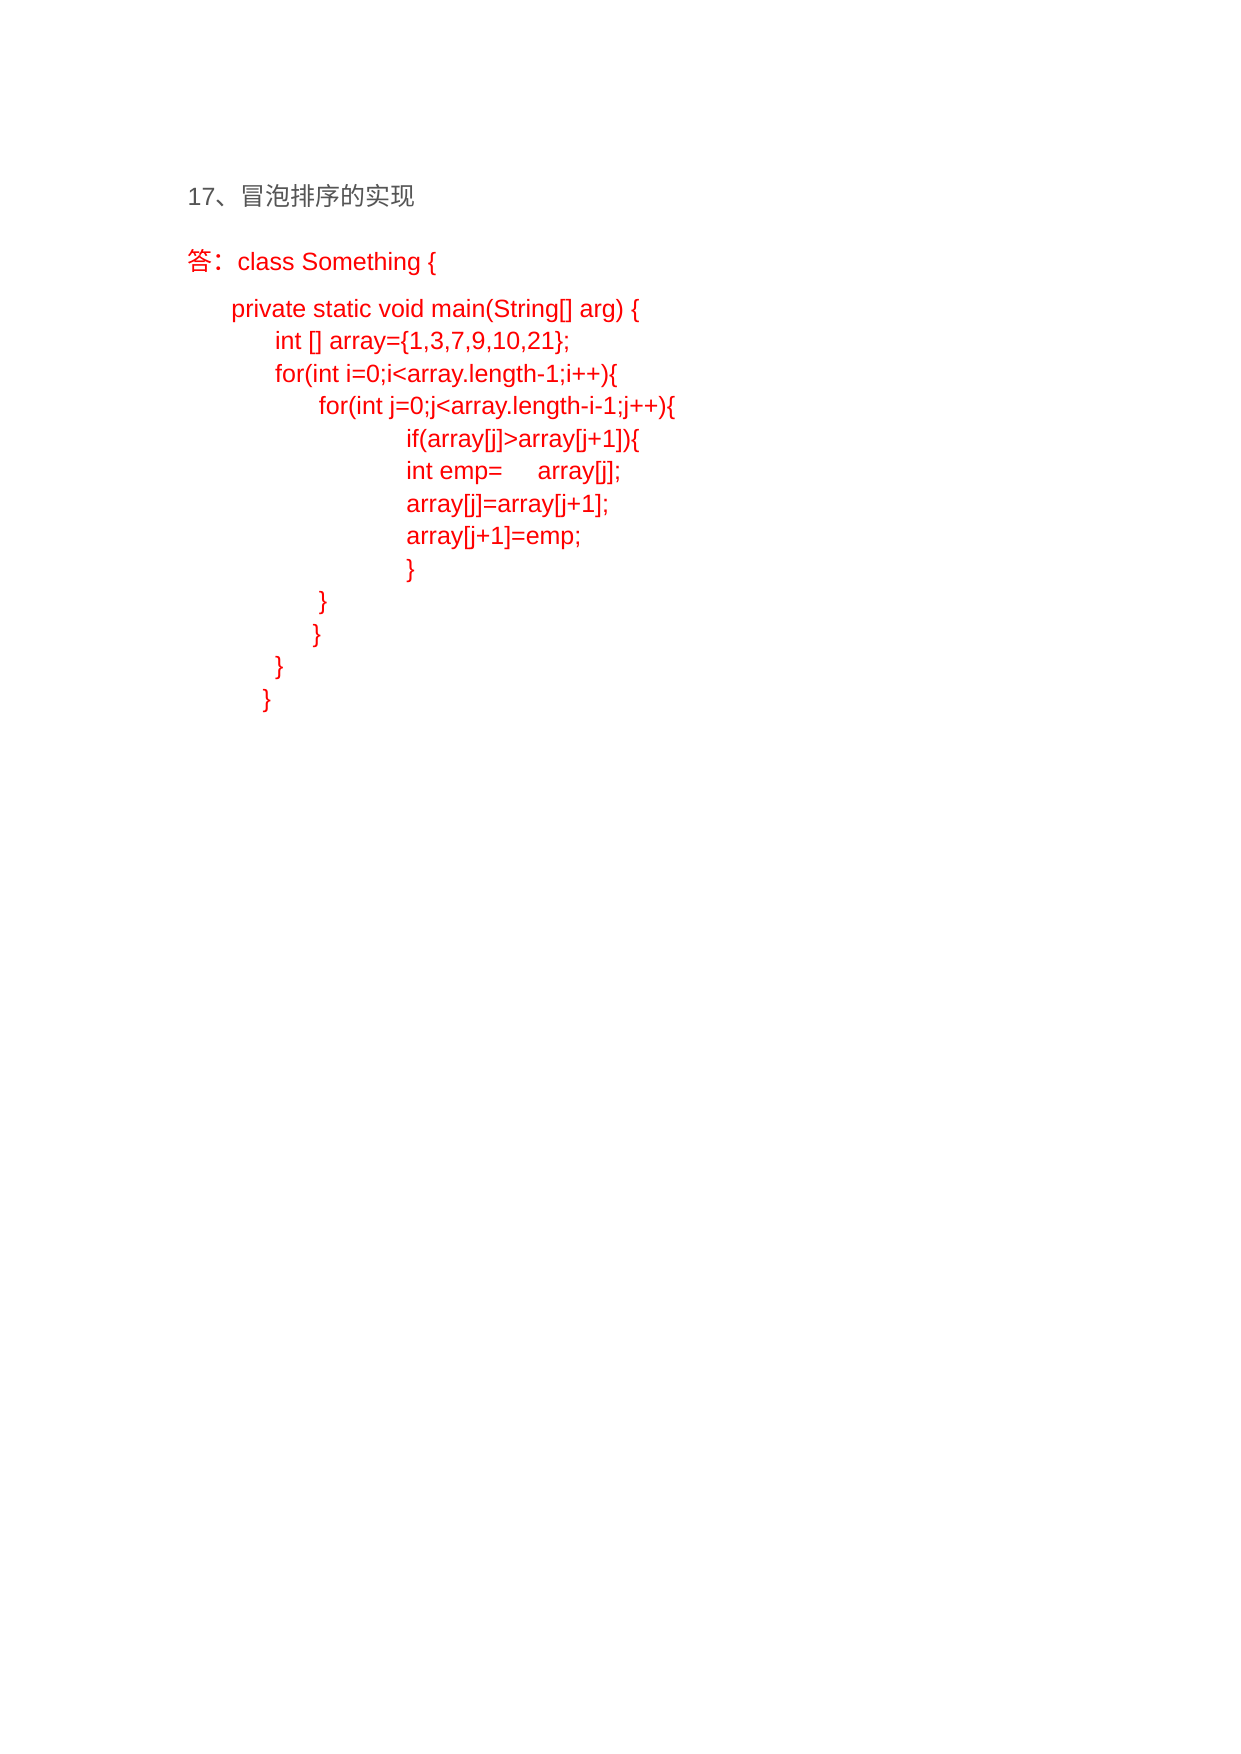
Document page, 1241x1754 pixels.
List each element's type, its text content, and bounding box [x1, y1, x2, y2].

text array[j+1]=emp; [187, 519, 1053, 552]
text for(int j=0;j<array.length-i-1;j++){ [187, 389, 1053, 422]
text } [319, 584, 1053, 617]
text 17、冒泡排序的实现 答：class Something { private static void main(String[] arg) { [187, 162, 1053, 324]
text array[j]=array[j+1]; [187, 487, 1053, 519]
text int emp= array[j]; [362, 454, 1053, 487]
text for(int i=0;i<array.length-1;i++){ [187, 357, 1053, 389]
text int [] array={1,3,7,9,10,21}; [187, 324, 1053, 357]
text } [231, 649, 1053, 682]
text } [362, 552, 1053, 584]
text if(array[j]>array[j+1]){ [187, 422, 1053, 454]
text } [187, 617, 1053, 649]
text } [187, 682, 1053, 714]
